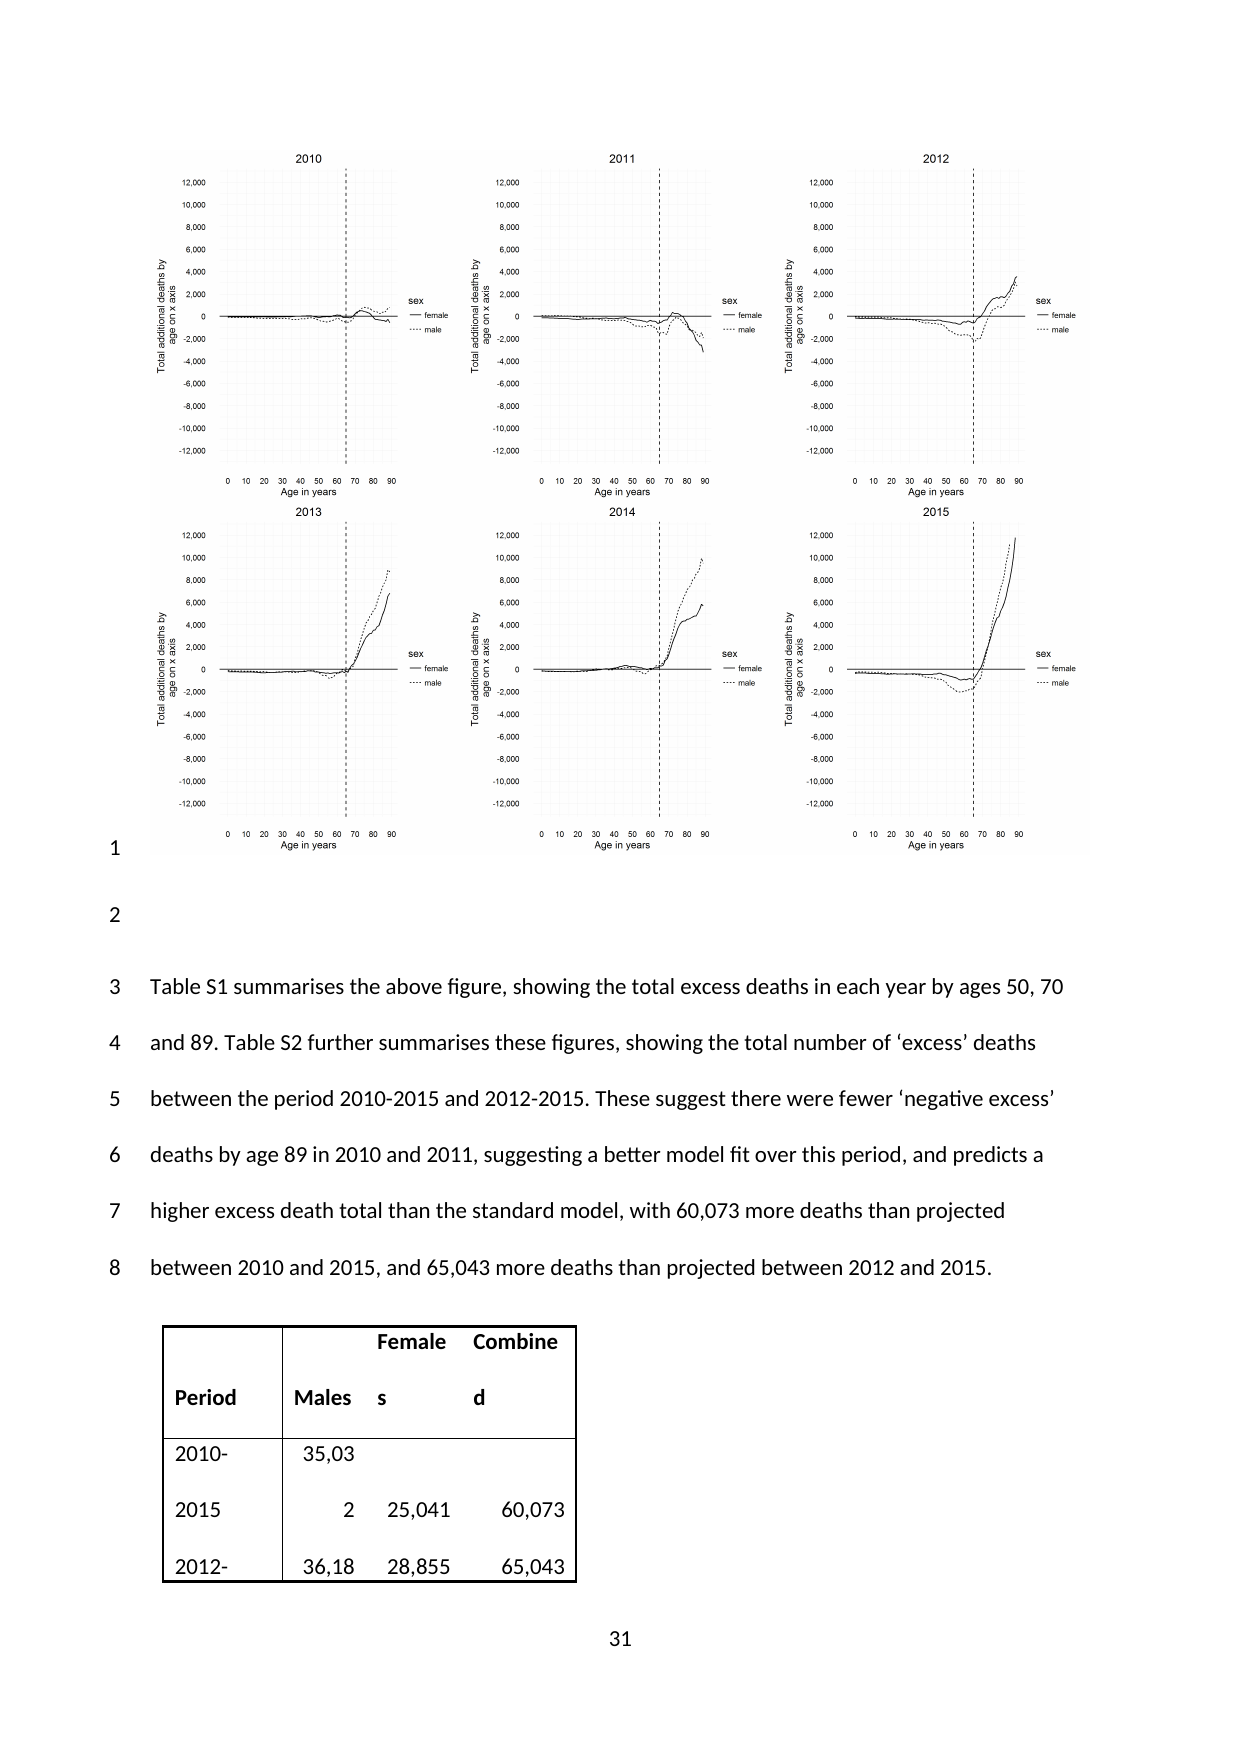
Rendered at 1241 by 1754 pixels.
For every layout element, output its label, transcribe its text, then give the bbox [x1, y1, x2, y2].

table_cell 65,043 [462, 1549, 575, 1580]
table_cell 28,855 [366, 1549, 462, 1580]
table_header Combined [462, 1328, 575, 1438]
table_cell 2012-2015 [164, 1549, 282, 1580]
table_cell 36,188 [283, 1549, 366, 1580]
table_header Period [164, 1328, 282, 1438]
table_cell 2010-2015 [164, 1439, 282, 1549]
picture [150, 150, 1090, 855]
table_cell 35,032 [283, 1439, 366, 1549]
text Table S1 summarises the above figure, showing the total excess deaths in each year by ages 50, 70 and 89. Table S2 further summarises these figures, showing the total number of ‘excess’ deaths between the period 2010-2015 and 2012-2015. These suggest there were fewer ‘negative excess’ deaths by age 89 in 2010 and 2011, suggesting a better model fit over this period, and predicts a higher excess death total than the standard model, with 60,073 more deaths than projected between 2010 and 2015, and 65,043 more deaths than projected between 2012 and 2015. [150, 972, 1090, 1281]
table_header Females [366, 1328, 462, 1438]
table_header Males [283, 1328, 366, 1438]
table_cell 25,041 [366, 1439, 462, 1549]
table_cell 60,073 [462, 1439, 575, 1549]
